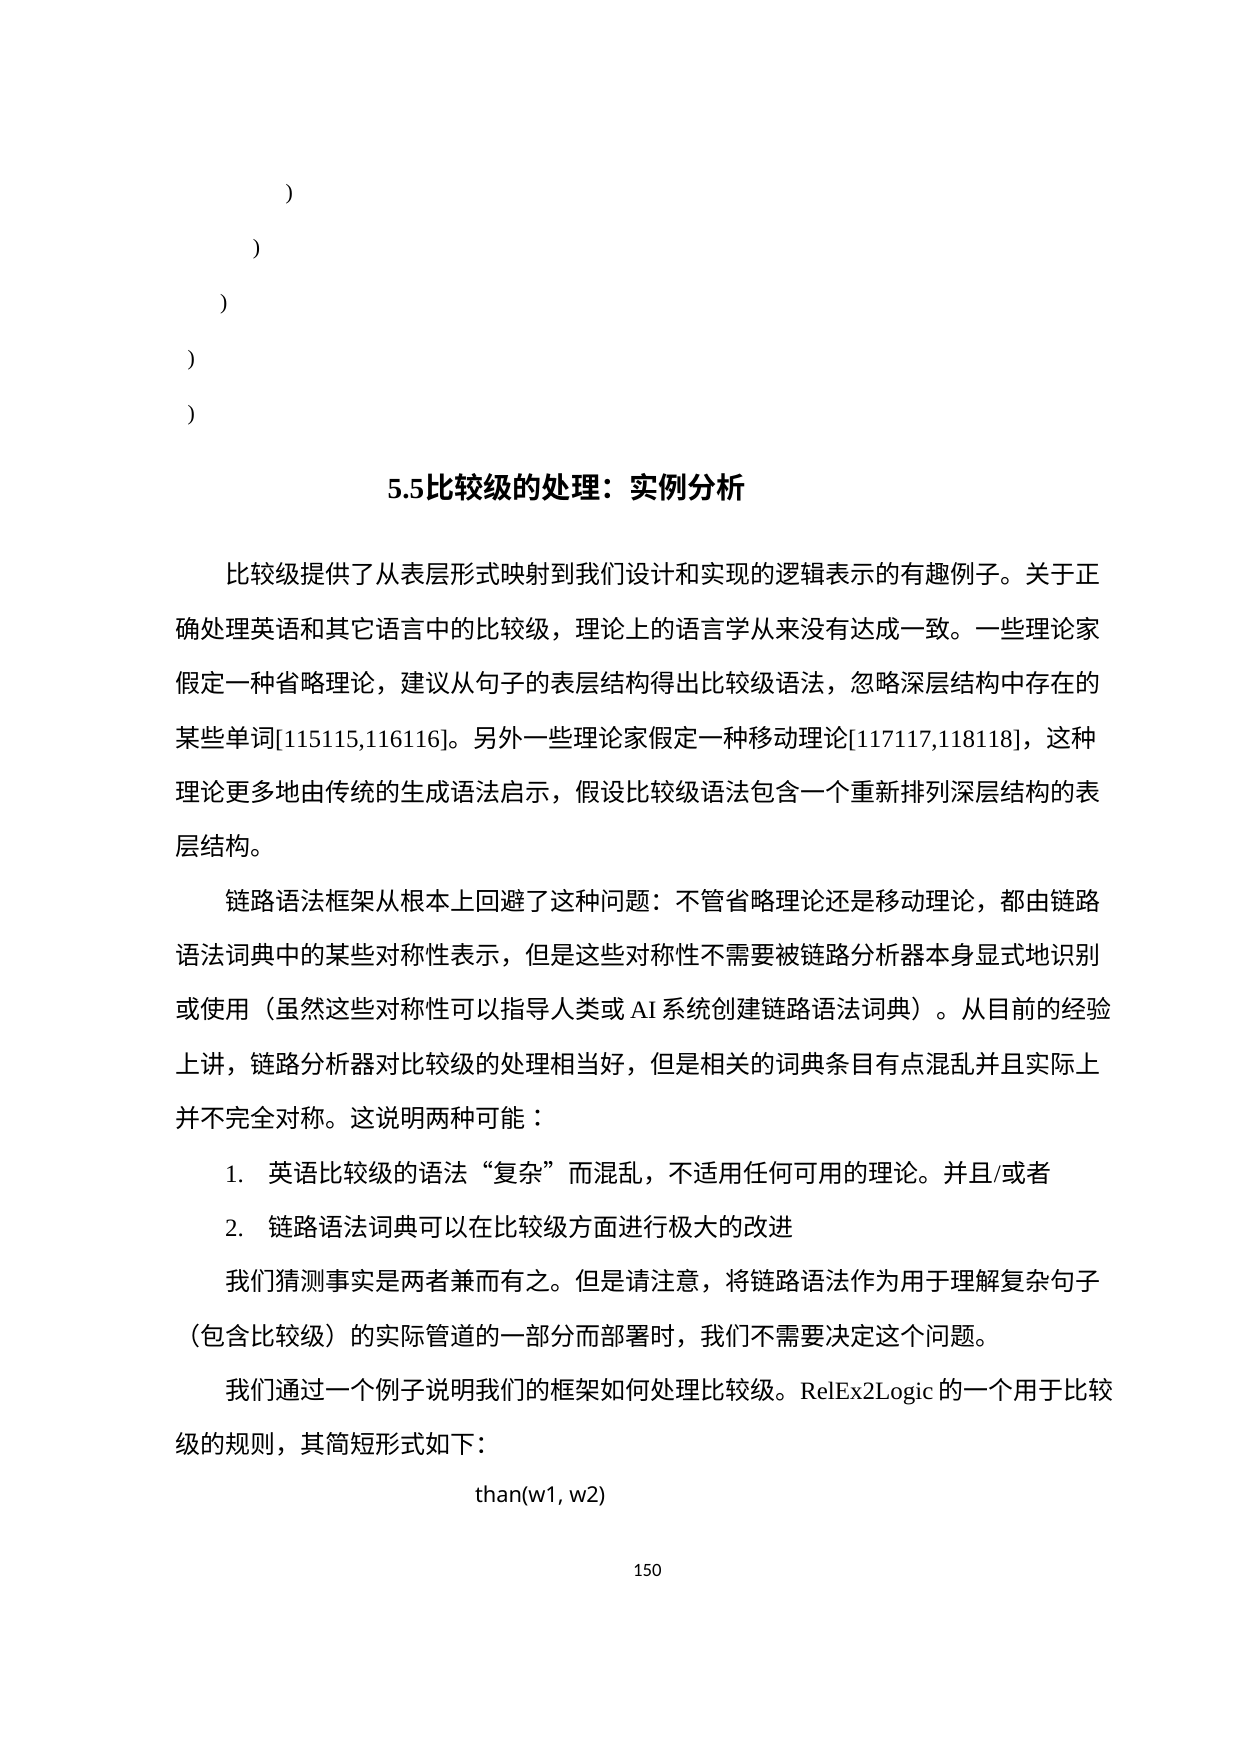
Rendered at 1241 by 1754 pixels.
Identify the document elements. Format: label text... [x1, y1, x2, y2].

text ) [220, 289, 1119, 314]
text 链路语法框架从根本上回避了这种问题：不管省略理论还是移动理论，都由链路语法词典中的某些对称性表示，但是这些对称性不需要被链路分析器本身显式地识别或使用（虽然这些对称性可以指导人类或AI系统创建链路语法词典）。从目前的经验上讲，链路分析器对比较级的处理相当好，但是相关的词典条目有点混乱并且实际上并不完全对称。这说明两种可能： [175, 881, 1119, 1135]
list 英语比较级的语法“复杂”而混乱，不适用任何可用的理论。并且/或者 [225, 1153, 1119, 1189]
text ) [285, 179, 1119, 204]
text than(w1, w2) [400, 1479, 1119, 1509]
text ) [187, 399, 1119, 425]
text 我们猜测事实是两者兼而有之。但是请注意，将链路语法作为用于理解复杂句子（包含比较级）的实际管道的一部分而部署时，我们不需要决定这个问题。 [175, 1262, 1119, 1352]
text 我们通过一个例子说明我们的框架如何处理比较级。RelEx2Logic的一个用于比较级的规则，其简短形式如下： [175, 1371, 1119, 1461]
list 链路语法词典可以在比较级方面进行极大的改进 [225, 1207, 1119, 1244]
text ) [187, 344, 1119, 370]
text 比较级提供了从表层形式映射到我们设计和实现的逻辑表示的有趣例子。关于正确处理英语和其它语言中的比较级，理论上的语言学从来没有达成一致。一些理论家假定一种省略理论，建议从句子的表层结构得出比较级语法，忽略深层结构中存在的某些单词[115115,116116]。另外一些理论家假定一种移动理论[117117,118118]，这种理论更多地由传统的生成语法启示，假设比较级语法包含一个重新排列深层结构的表层结构。 [175, 555, 1119, 863]
text ) [253, 234, 1119, 259]
subtitle 比较级的处理：实例分析 [387, 464, 1119, 507]
